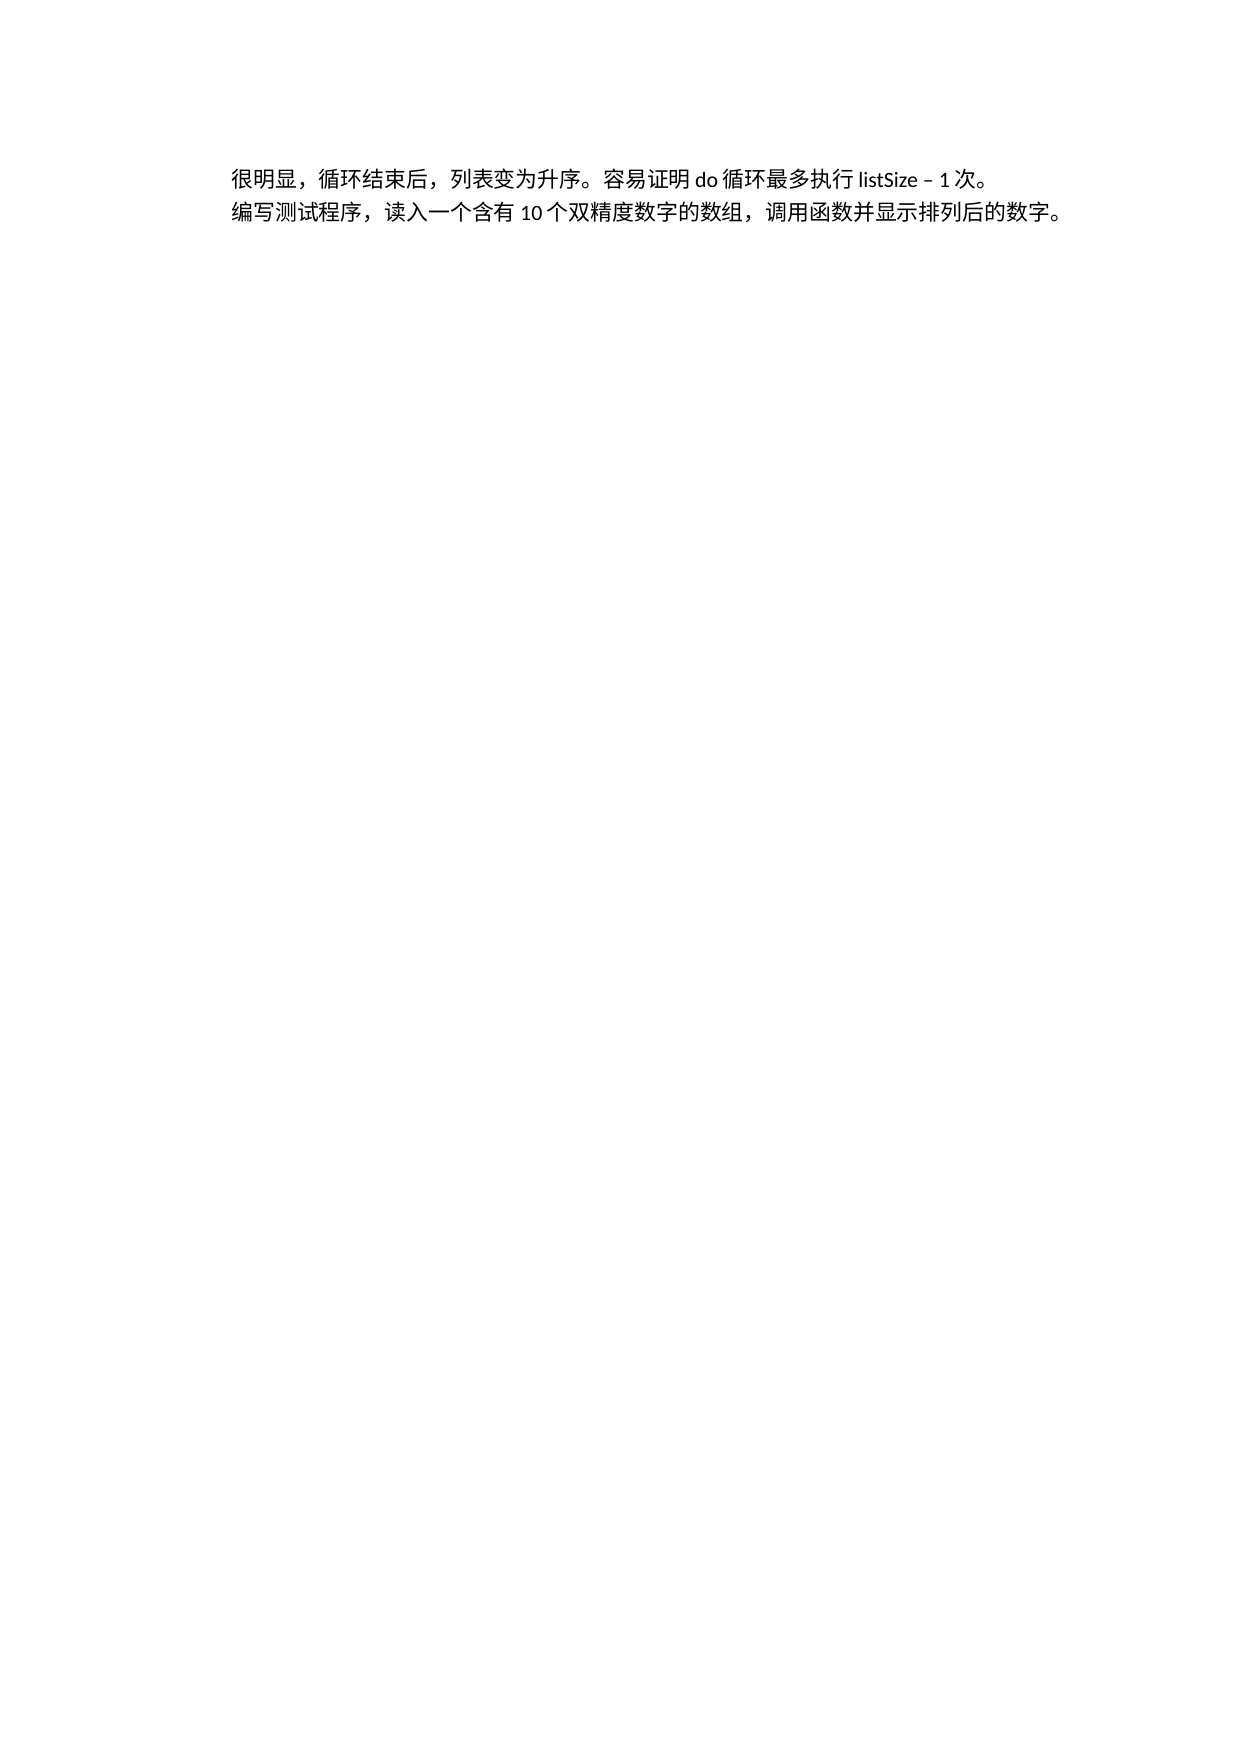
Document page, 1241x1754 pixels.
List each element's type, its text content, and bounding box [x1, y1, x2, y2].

text 很明显，循环结束后，列表变为升序。容易证明do循环最多执行listSize – 1次。 [187, 162, 1053, 194]
text 编写测试程序，读入一个含有10个双精度数字的数组，调用函数并显示排列后的数字。 [187, 194, 1053, 227]
